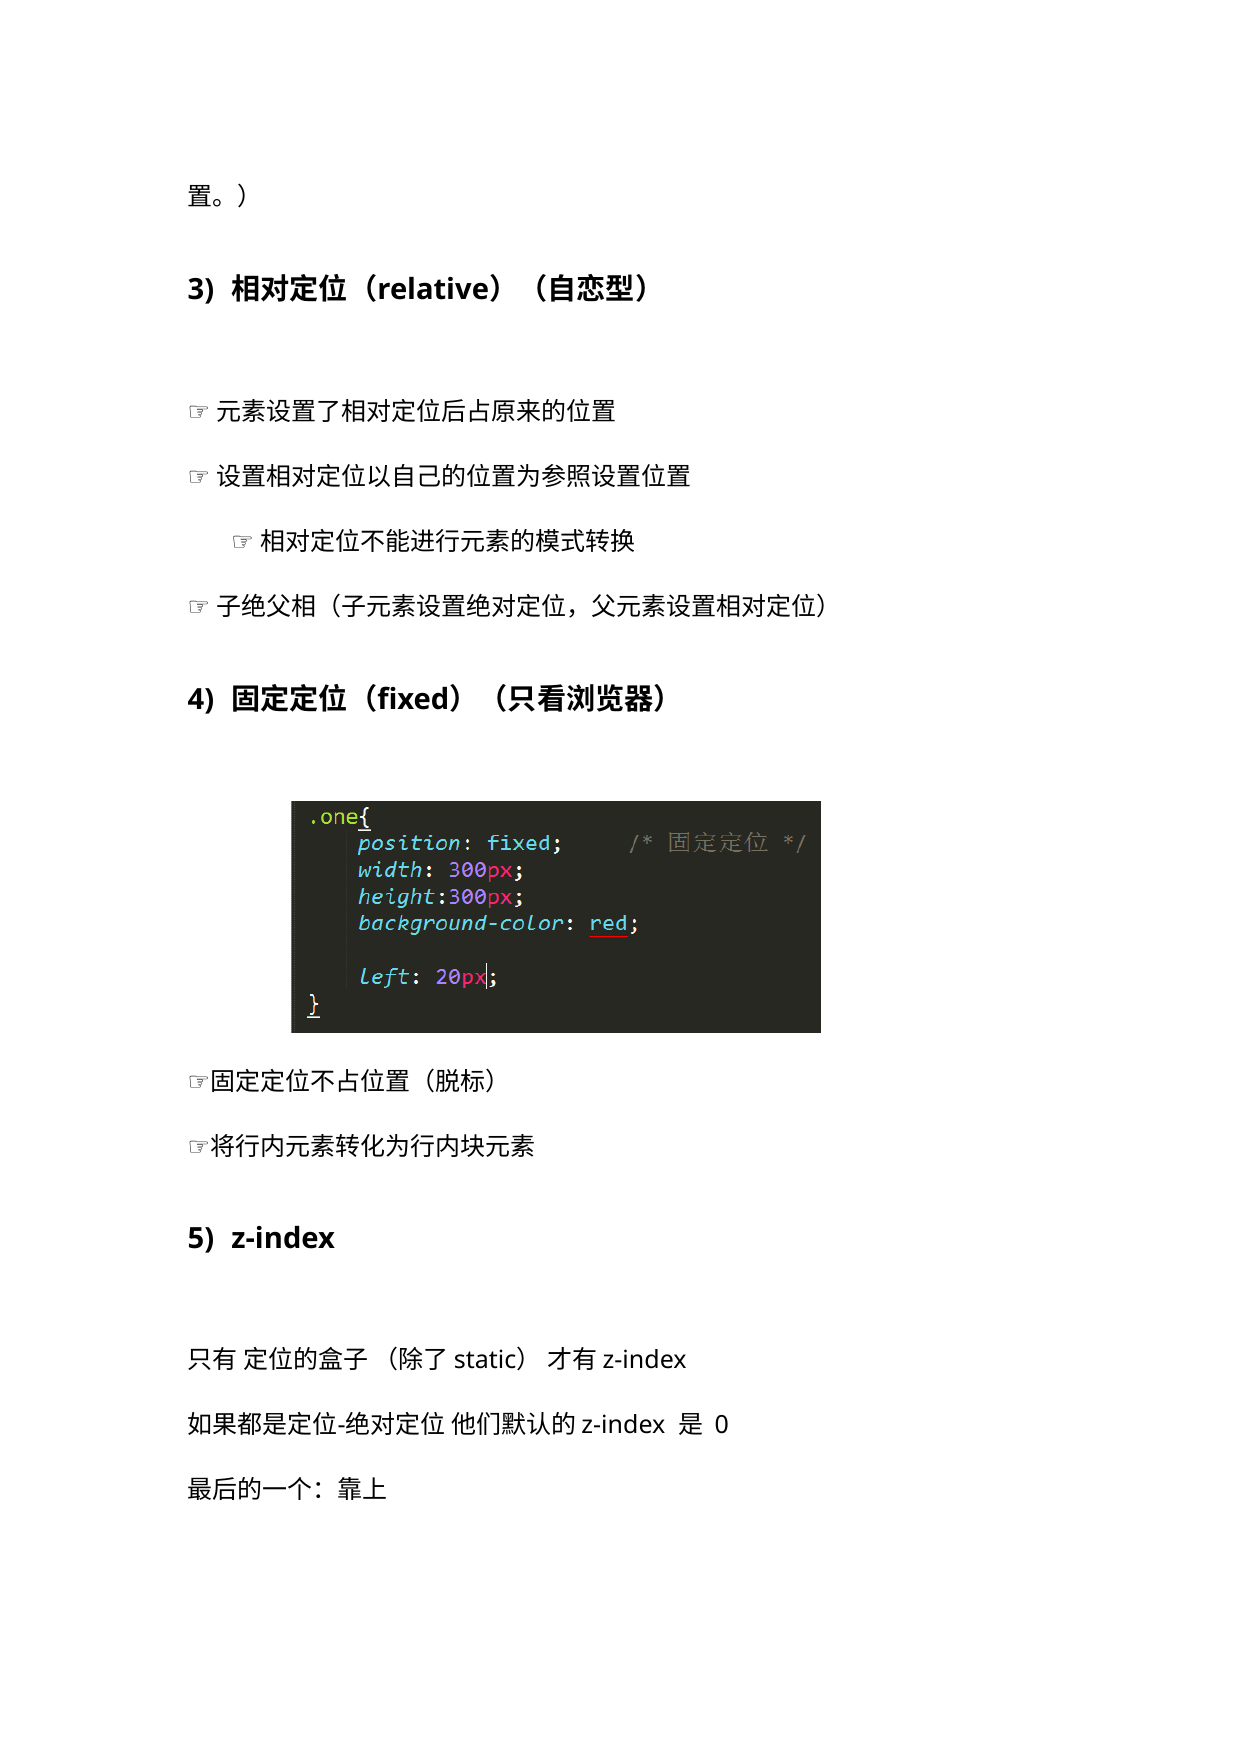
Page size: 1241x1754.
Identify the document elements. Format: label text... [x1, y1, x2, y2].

text 最后的一个：靠上 [187, 1455, 1053, 1520]
subtitle 固定定位（fixed）（只看浏览器） [187, 664, 1053, 729]
text ☞将行内元素转化为行内块元素 [187, 1112, 1053, 1177]
text ☞ 相对定位不能进行元素的模式转换 [187, 507, 1053, 572]
text ☞ 元素设置了相对定位后占原来的位置 [187, 377, 1053, 442]
text ☞ 设置相对定位以自己的位置为参照设置位置 [187, 442, 1053, 507]
text 只有 定位的盒子 （除了static） 才有 z-index [187, 1325, 1053, 1390]
text 如果都是定位-绝对定位 他们默认的z-index 是 0 [187, 1390, 1053, 1455]
text ☞ 子绝父相（子元素设置绝对定位，父元素设置相对定位） [187, 572, 1053, 637]
subtitle 相对定位（relative）（自恋型） [187, 254, 1053, 319]
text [187, 162, 1053, 227]
text ☞固定定位不占位置（脱标） [187, 1047, 1053, 1112]
subtitle z-index [187, 1204, 1053, 1269]
picture [291, 801, 821, 1033]
